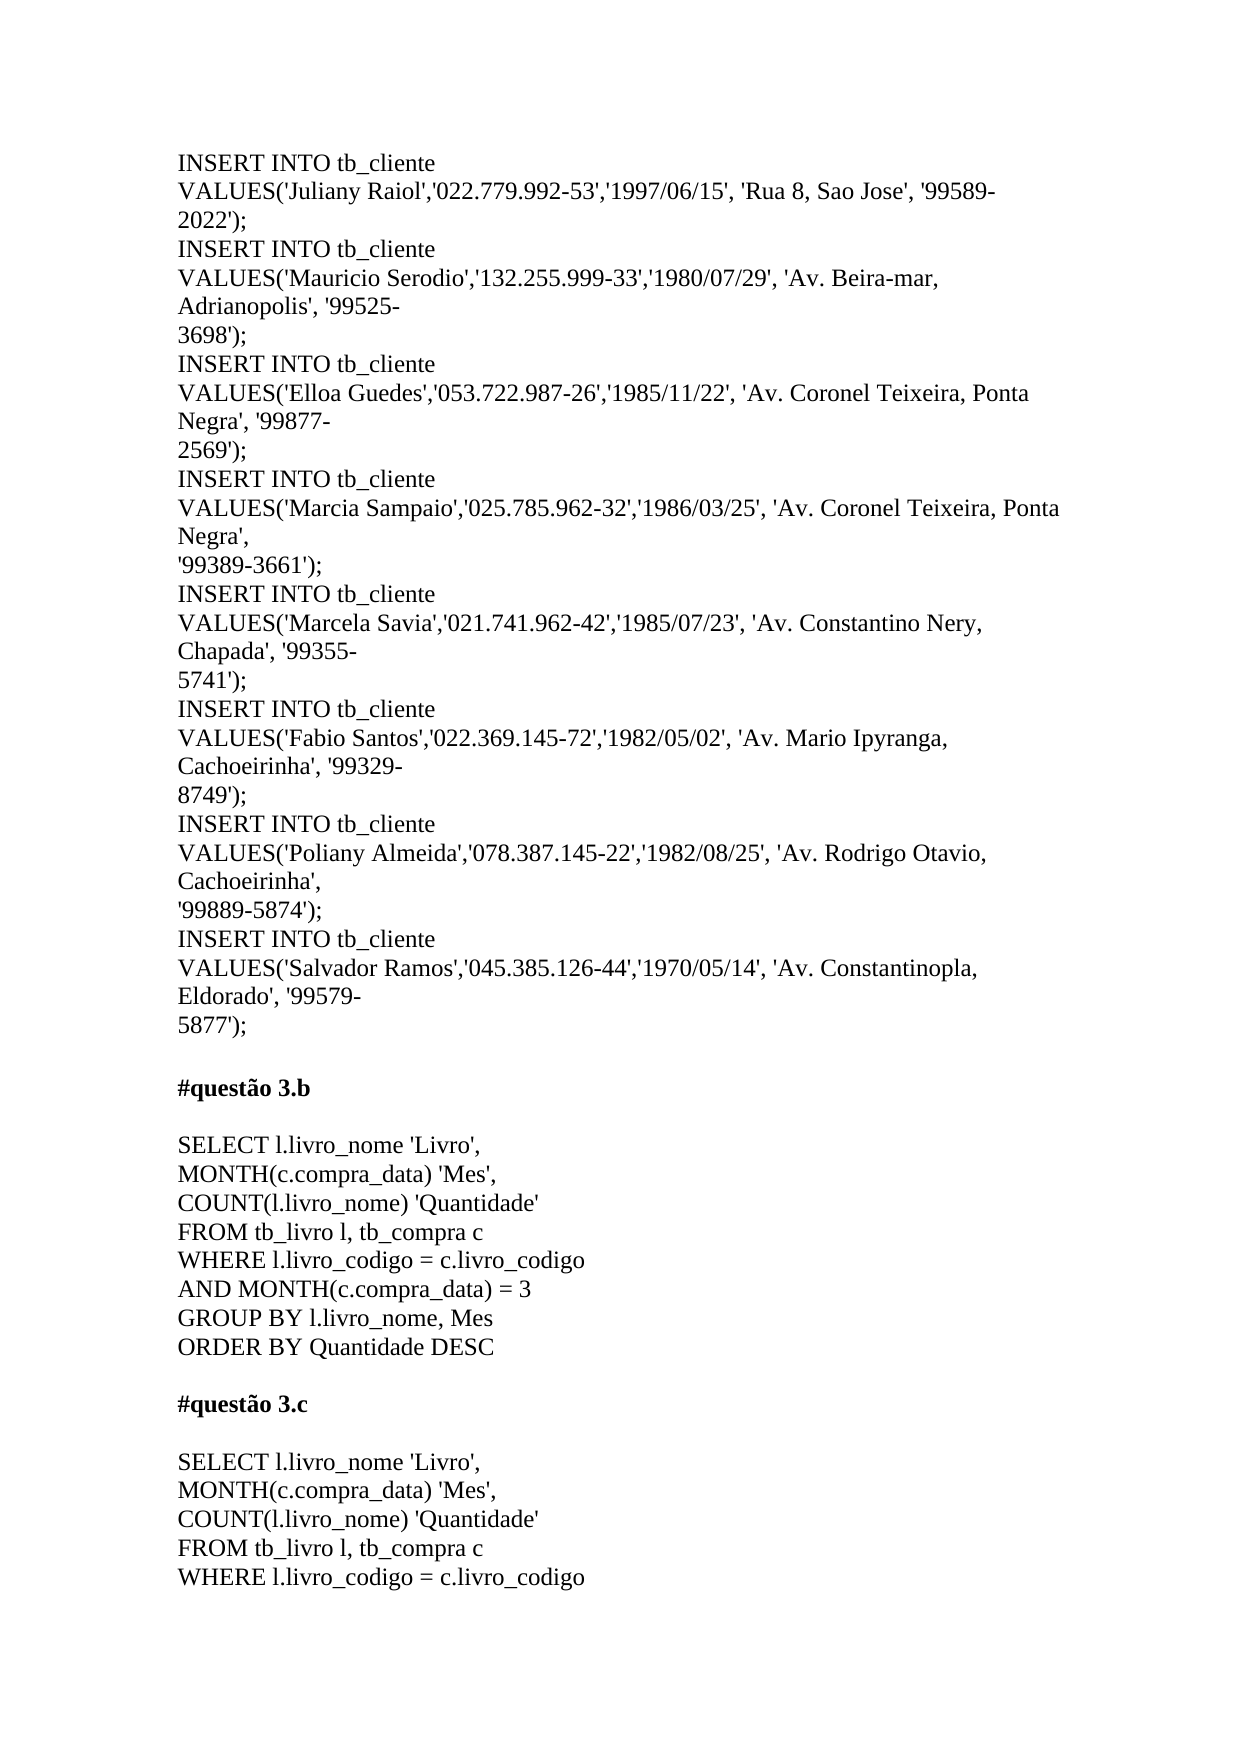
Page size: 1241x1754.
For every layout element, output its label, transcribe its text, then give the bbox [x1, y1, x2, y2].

text INSERT INTO tb_cliente [177, 349, 1063, 378]
text #questão 3.c [177, 1389, 1063, 1418]
text WHERE l.livro_codigo = c.livro_codigo [177, 1562, 1063, 1590]
text VALUES('Fabio Santos','022.369.145-72','1982/05/02', 'Av. Mario Ipyranga, Cachoeirinha', '99329- [177, 723, 1063, 780]
text '99889-5874'); [177, 895, 1063, 924]
text FROM tb_livro l, tb_compra c [177, 1217, 1063, 1245]
text MONTH(c.compra_data) 'Mes', [177, 1159, 1063, 1188]
text INSERT INTO tb_cliente [177, 694, 1063, 723]
text SELECT l.livro_nome 'Livro', [177, 1130, 1063, 1159]
text INSERT INTO tb_cliente [177, 464, 1063, 493]
text AND MONTH(c.compra_data) = 3 [177, 1274, 1063, 1303]
text GROUP BY l.livro_nome, Mes [177, 1303, 1063, 1332]
text INSERT INTO tb_cliente [177, 148, 1063, 176]
text COUNT(l.livro_nome) 'Quantidade' [177, 1188, 1063, 1217]
text 8749'); [177, 780, 1063, 809]
text INSERT INTO tb_cliente [177, 579, 1063, 608]
text FROM tb_livro l, tb_compra c [177, 1533, 1063, 1562]
text VALUES('Mauricio Serodio','132.255.999-33','1980/07/29', 'Av. Beira-mar, Adrianopolis', '99525- [177, 263, 1063, 320]
text INSERT INTO tb_cliente [177, 924, 1063, 953]
text INSERT INTO tb_cliente [177, 234, 1063, 263]
text 3698'); [177, 320, 1063, 349]
text SELECT l.livro_nome 'Livro', [177, 1447, 1063, 1475]
text 5741'); [177, 665, 1063, 694]
text VALUES('Elloa Guedes','053.722.987-26','1985/11/22', 'Av. Coronel Teixeira, Ponta Negra', '99877- [177, 378, 1063, 435]
text VALUES('Juliany Raiol','022.779.992-53','1997/06/15', 'Rua 8, Sao Jose', '99589-2022'); [177, 176, 1063, 234]
text VALUES('Salvador Ramos','045.385.126-44','1970/05/14', 'Av. Constantinopla, Eldorado', '99579- [177, 953, 1063, 1010]
text VALUES('Poliany Almeida','078.387.145-22','1982/08/25', 'Av. Rodrigo Otavio, Cachoeirinha', [177, 838, 1063, 895]
text 5877'); [177, 1010, 1063, 1039]
text MONTH(c.compra_data) 'Mes', [177, 1475, 1063, 1504]
text VALUES('Marcela Savia','021.741.962-42','1985/07/23', 'Av. Constantino Nery, Chapada', '99355- [177, 608, 1063, 665]
text #questão 3.b [177, 1073, 1063, 1102]
text ORDER BY Quantidade DESC [177, 1332, 1063, 1360]
text '99389-3661'); [177, 550, 1063, 579]
text 2569'); [177, 435, 1063, 464]
text INSERT INTO tb_cliente [177, 809, 1063, 838]
text WHERE l.livro_codigo = c.livro_codigo [177, 1245, 1063, 1274]
text VALUES('Marcia Sampaio','025.785.962-32','1986/03/25', 'Av. Coronel Teixeira, Ponta Negra', [177, 493, 1063, 550]
text COUNT(l.livro_nome) 'Quantidade' [177, 1504, 1063, 1533]
